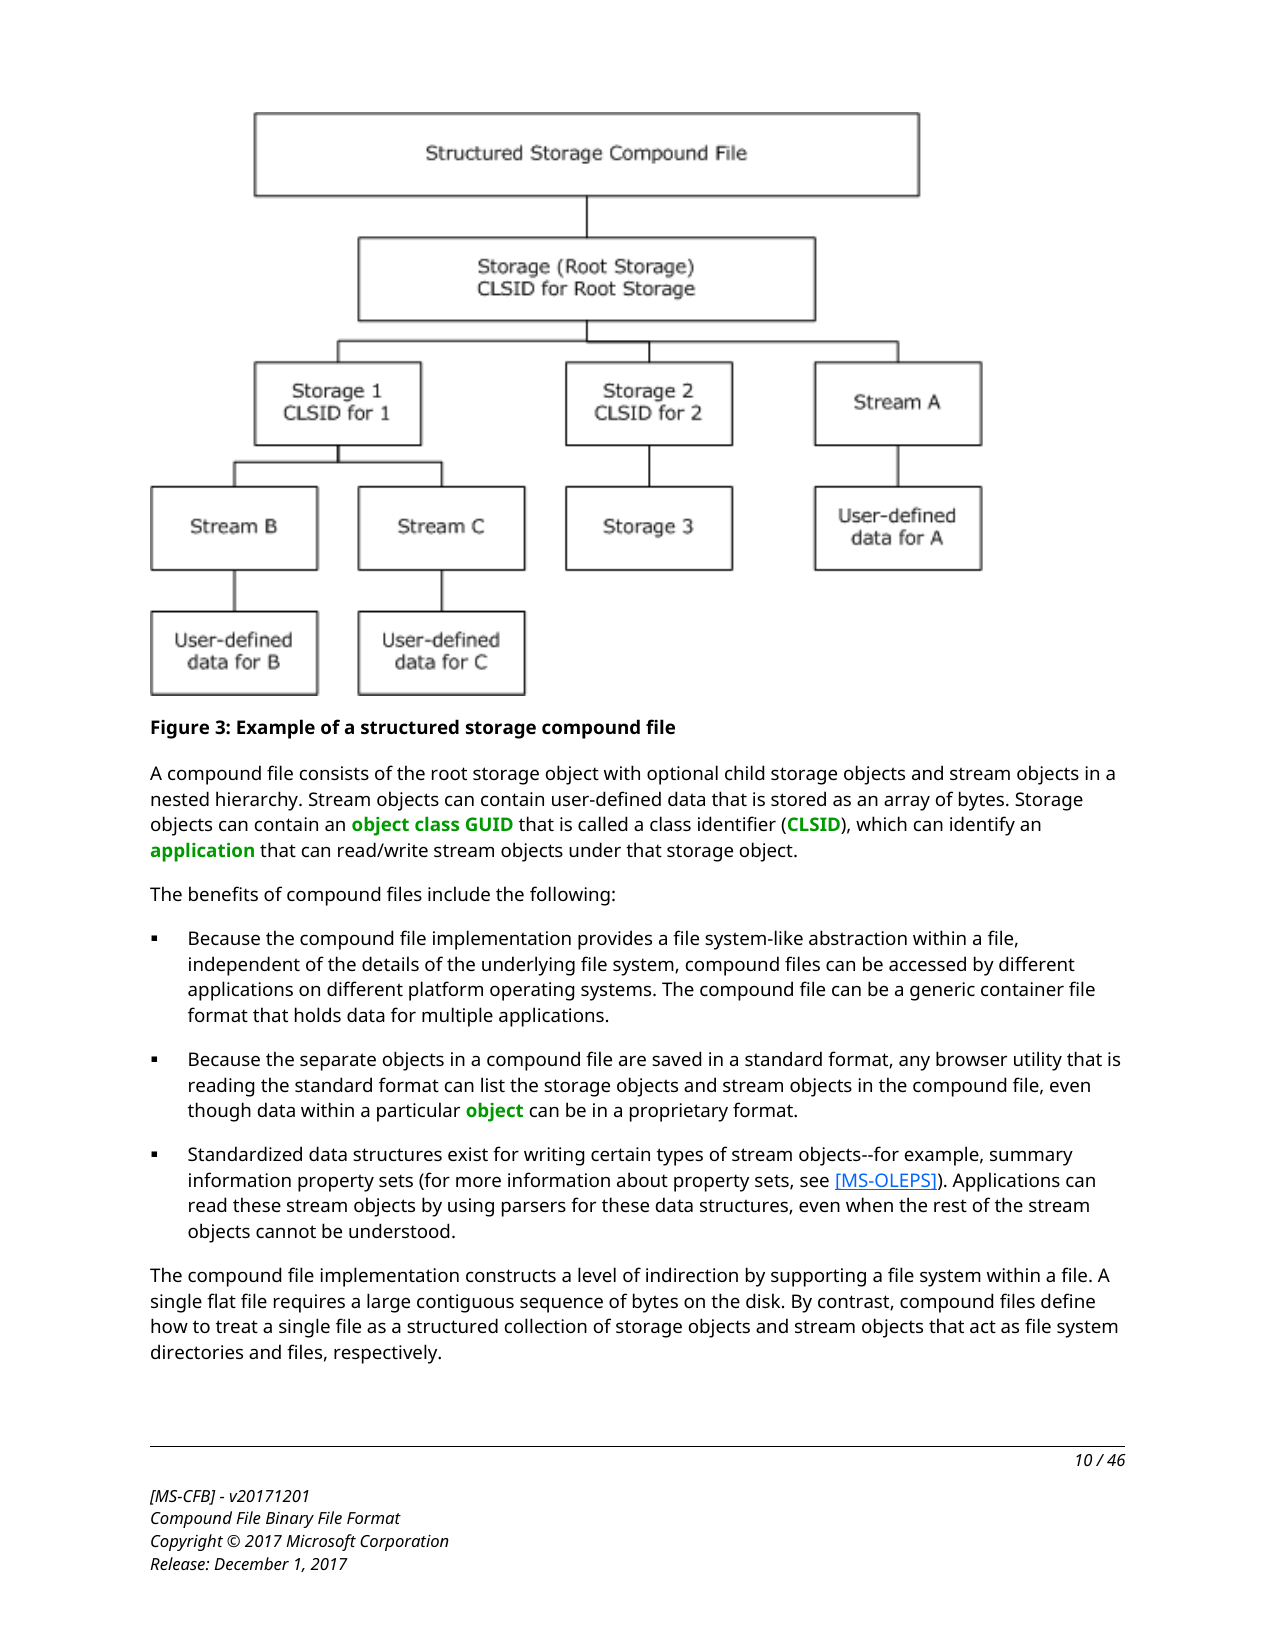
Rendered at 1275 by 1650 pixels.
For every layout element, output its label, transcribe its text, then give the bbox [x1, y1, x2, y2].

text The compound file implementation constructs a level of indirection by supporting a file system within a file. A single flat file requires a large contiguous sequence of bytes on the disk. By contrast, compound files define how to treat a single file as a structured collection of storage objects and stream objects that act as file system directories and files, respectively. [150, 1262, 1125, 1364]
text Figure 3: Example of a structured storage compound file [150, 714, 1125, 739]
list Because the separate objects in a compound file are saved in a standard format, any browser utility that is reading the standard format can list the storage objects and stream objects in the compound file, even though data within a particular object can be in a proprietary format. [150, 1046, 1125, 1123]
text The benefits of compound files include the following: [150, 881, 1125, 907]
list Standardized data structures exist for writing certain types of stream objects--for example, summary information property sets (for more information about property sets, see [MS-OLEPS]). Applications can read these stream objects by using parsers for these data structures, even when the rest of the stream objects cannot be understood. [150, 1142, 1125, 1244]
list Because the compound file implementation provides a file system-like abstraction within a file, independent of the details of the underlying file system, compound files can be accessed by different applications on different platform operating systems. The compound file can be a generic container file format that holds data for multiple applications. [150, 926, 1125, 1028]
text A compound file consists of the root storage object with optional child storage objects and stream objects in a nested hierarchy. Stream objects can contain user-defined data that is stored as an array of bytes. Storage objects can contain an object class GUID that is called a class identifier (CLSID), which can identify an application that can read/write stream objects under that storage object. [150, 760, 1125, 862]
